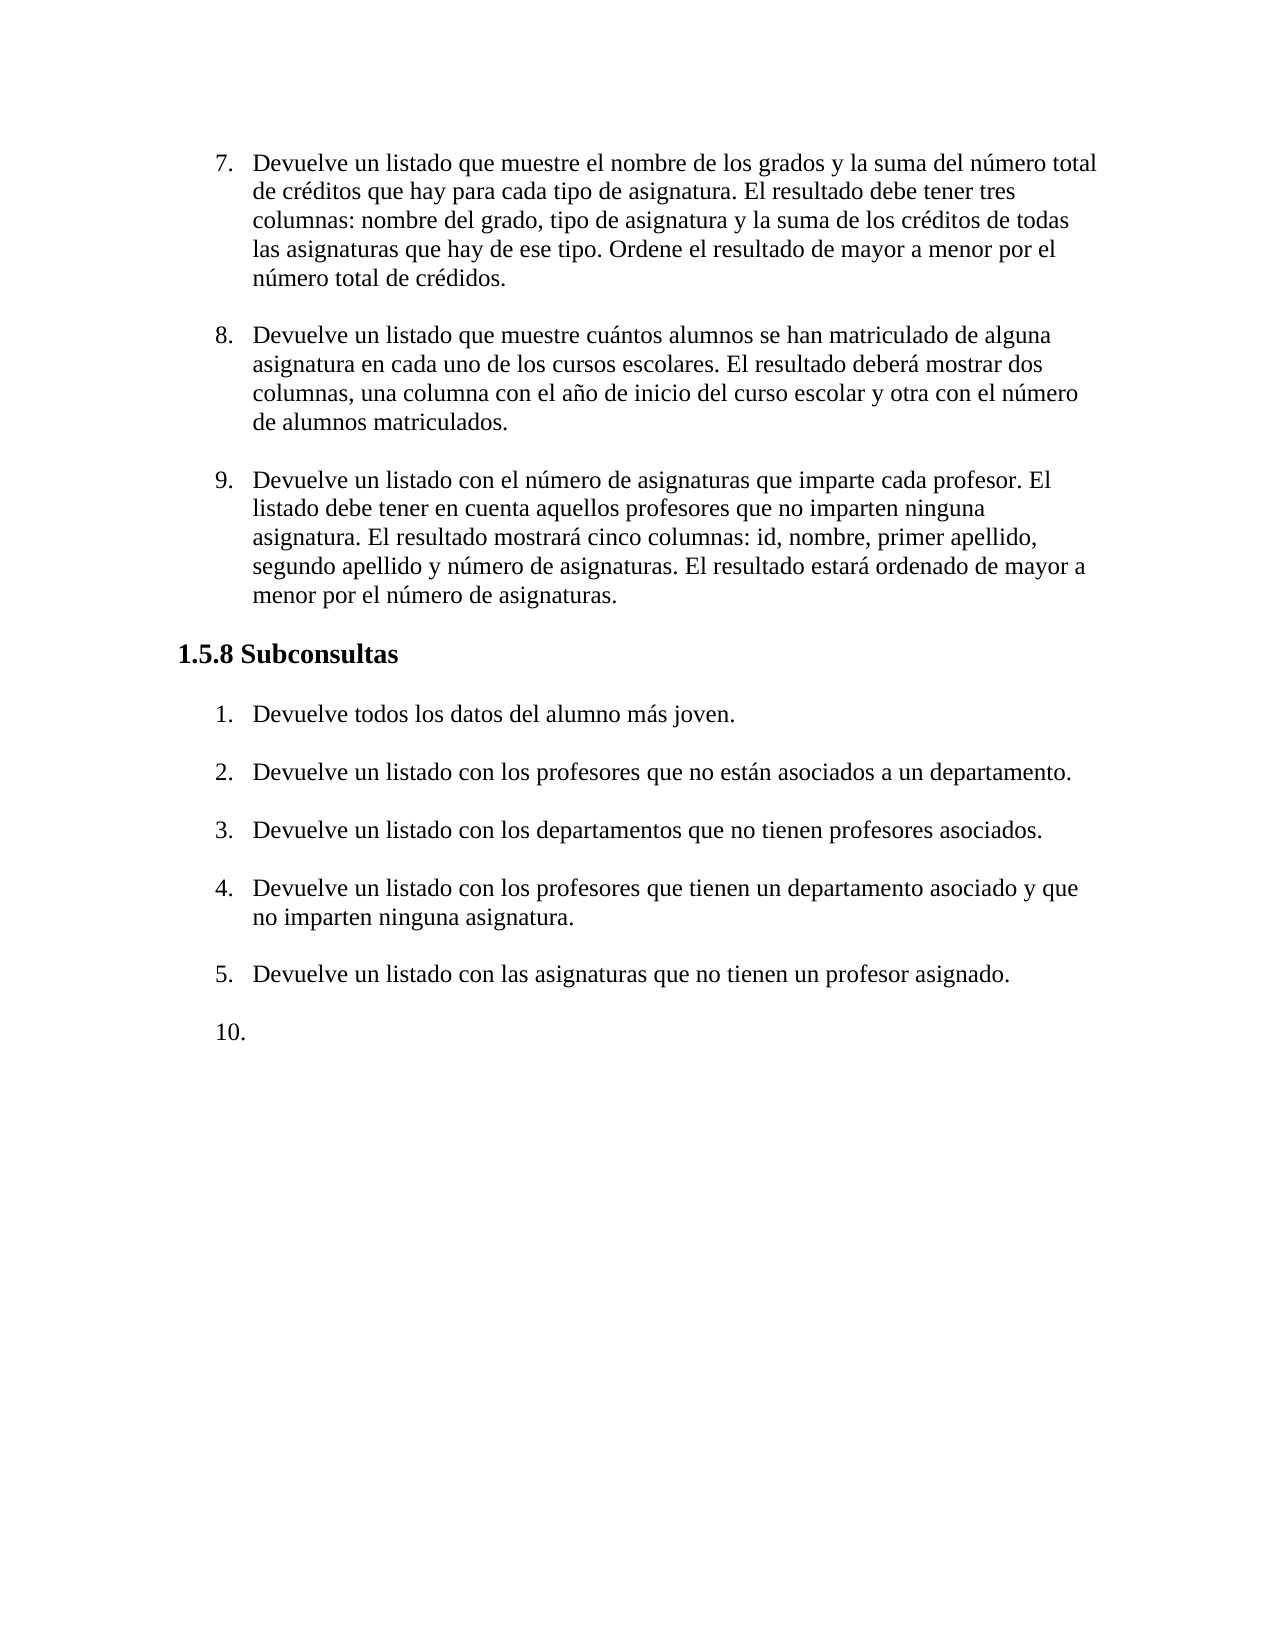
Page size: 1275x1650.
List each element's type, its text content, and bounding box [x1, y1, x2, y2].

list Devuelve un listado con los profesores que no están asociados a un departamento. [215, 757, 1098, 786]
list Devuelve un listado con el número de asignaturas que imparte cada profesor. El listado debe tener en cuenta aquellos profesores que no imparten ninguna asignatura. El resultado mostrará cinco columnas: id, nombre, primer apellido, segundo apellido y número de asignaturas. El resultado estará ordenado de mayor a menor por el número de asignaturas. [215, 465, 1098, 608]
list Devuelve un listado que muestre el nombre de los grados y la suma del número total de créditos que hay para cada tipo de asignatura. El resultado debe tener tres columnas: nombre del grado, tipo de asignatura y la suma de los créditos de todas las asignaturas que hay de ese tipo. Ordene el resultado de mayor a menor por el número total de crédidos. [215, 148, 1098, 291]
list Devuelve un listado con los departamentos que no tienen profesores asociados. [215, 815, 1098, 844]
list Devuelve todos los datos del alumno más joven. [215, 699, 1098, 728]
list Devuelve un listado con los profesores que tienen un departamento asociado y que no imparten ninguna asignatura. [215, 873, 1098, 930]
list Devuelve un listado con las asignaturas que no tienen un profesor asignado. [215, 959, 1098, 988]
list Devuelve un listado que muestre cuántos alumnos se han matriculado de alguna asignatura en cada uno de los cursos escolares. El resultado deberá mostrar dos columnas, una columna con el año de inicio del curso escolar y otra con el número de alumnos matriculados. [215, 321, 1098, 436]
text 1.5.8 Subconsultas [177, 638, 1098, 670]
